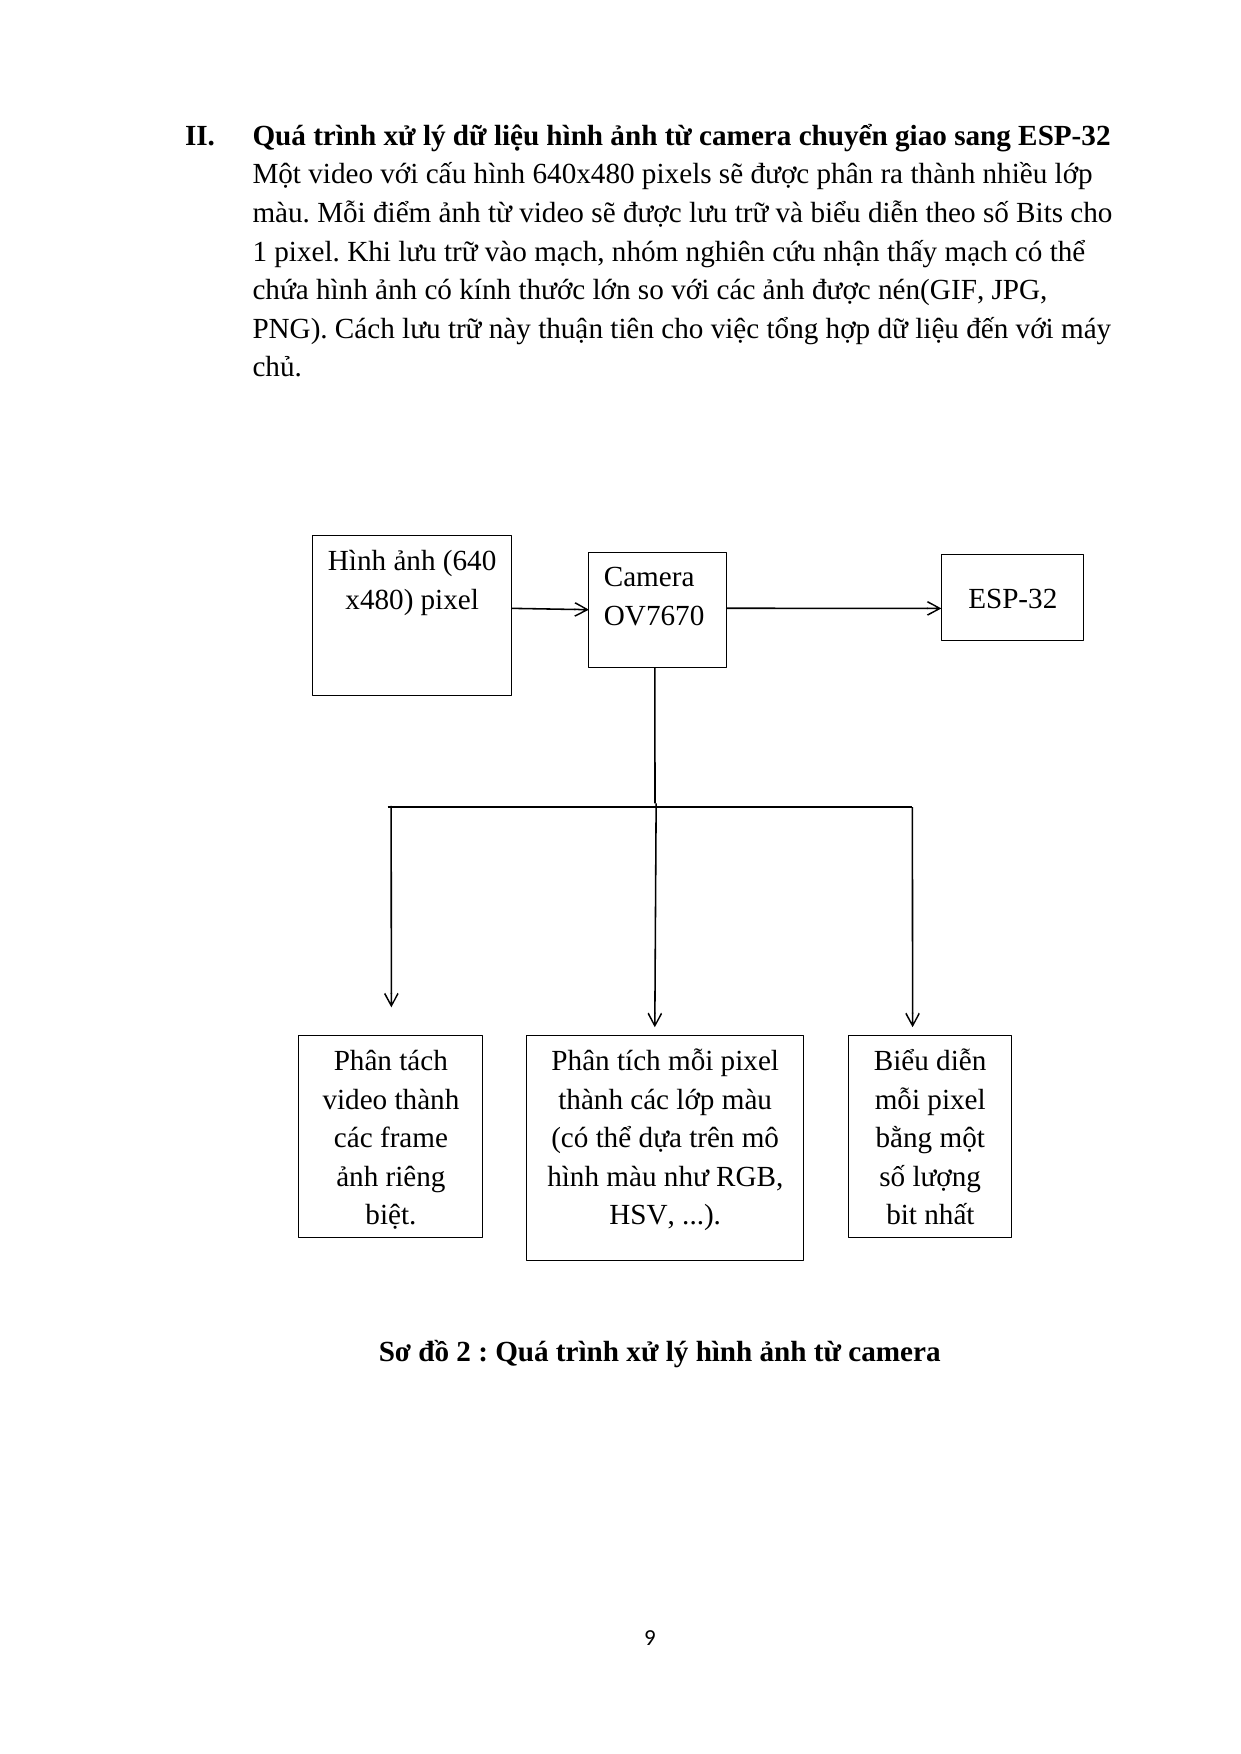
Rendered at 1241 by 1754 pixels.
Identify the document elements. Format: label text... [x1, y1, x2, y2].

list Quá trình xử lý dữ liệu hình ảnh từ camera chuyển giao sang ESP-32 [215, 118, 1122, 152]
text Sơ đồ 2 : Quá trình xử lý hình ảnh từ camera [177, 1334, 1122, 1368]
list Một video với cấu hình 640x480 pixels sẽ được phân ra thành nhiều lớp màu. Mỗi điểm ảnh từ video sẽ được lưu trữ và biểu diễn theo số Bits cho 1 pixel. Khi lưu trữ vào mạch, nhóm nghiên cứu nhận thấy mạch có thể chứa hình ảnh có kính thước lớn so với các ảnh được nén(GIF, JPG, PNG). Cách lưu trữ này thuận tiên cho việc tổng hợp dữ liệu đến với máy chủ. [252, 157, 1122, 383]
